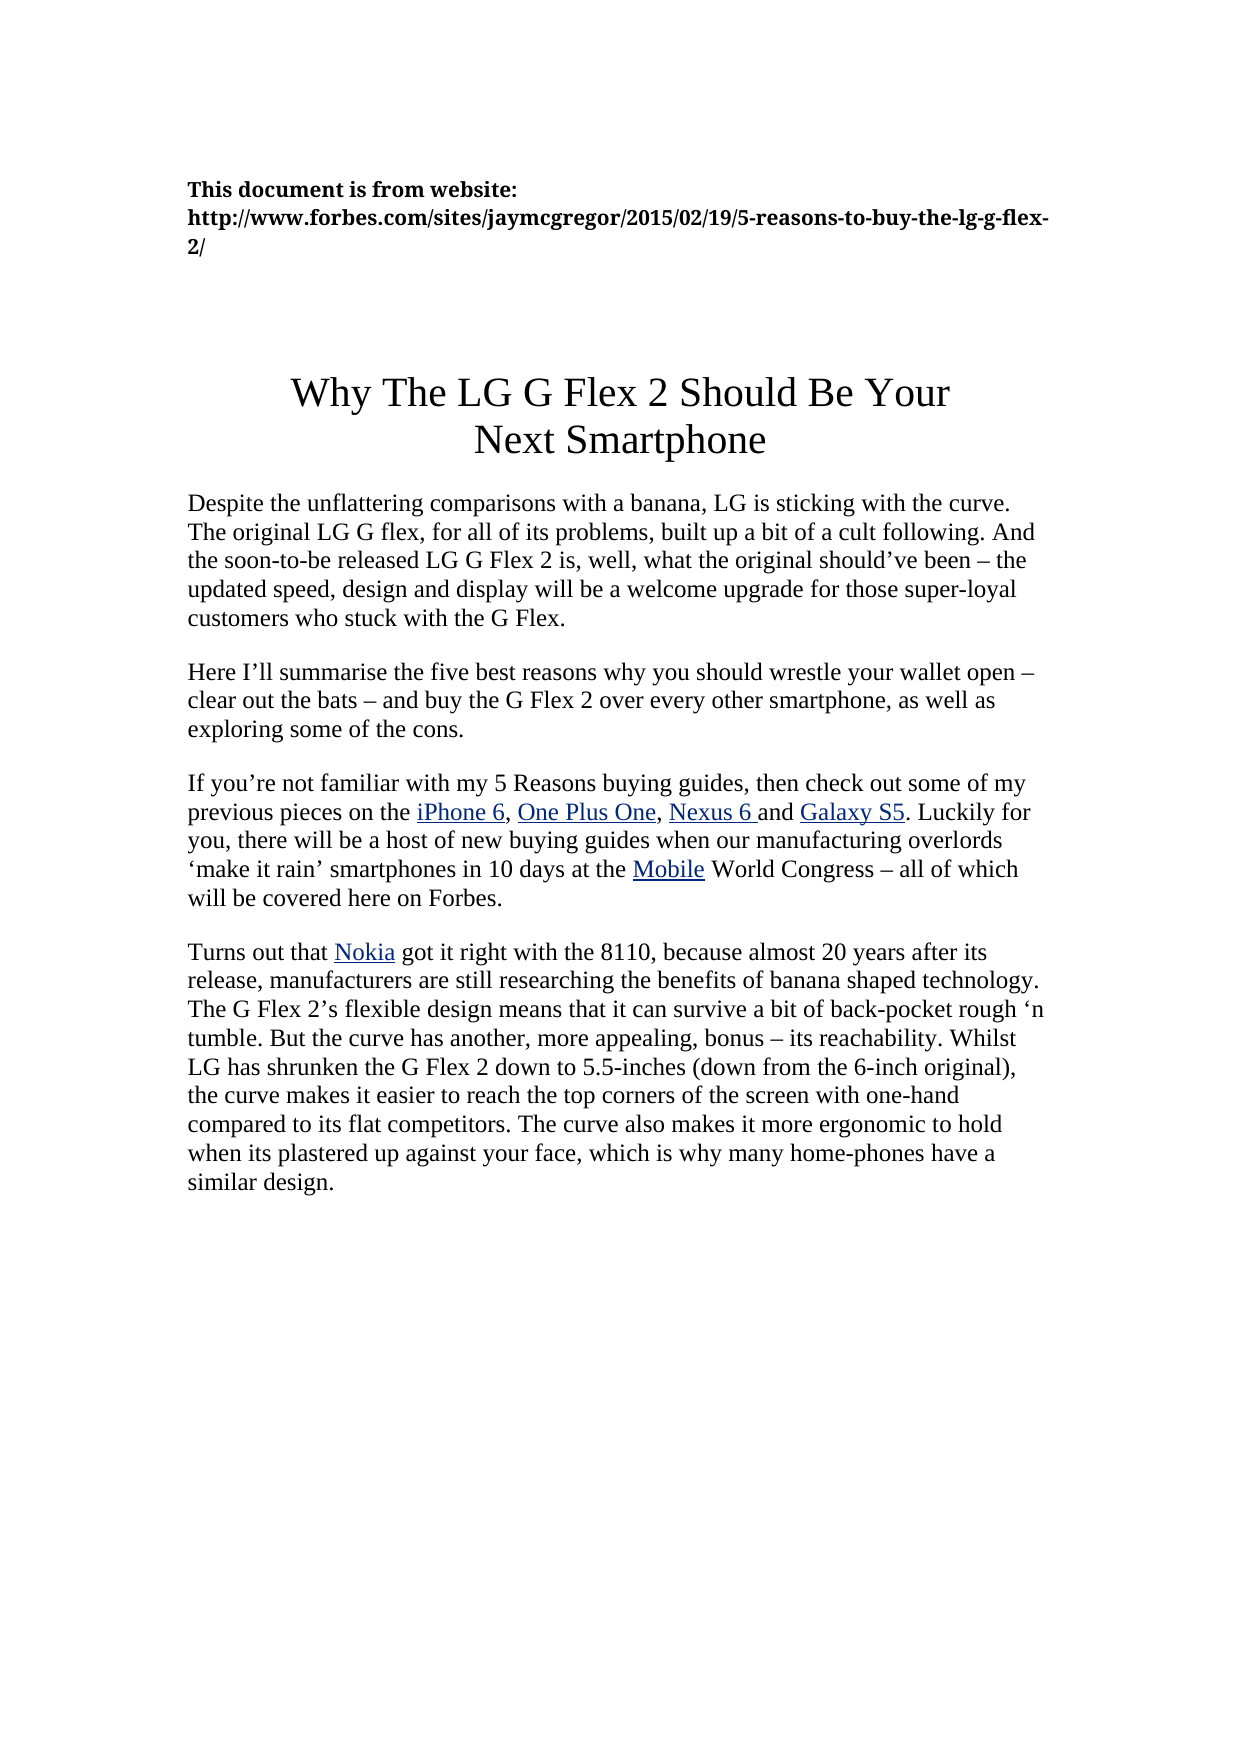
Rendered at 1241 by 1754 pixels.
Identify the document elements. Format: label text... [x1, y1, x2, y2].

text This document is from website: http://www.forbes.com/sites/jaymcgregor/2015/02/19/5-reasons-to-buy-the-lg-g-flex-2/ [187, 175, 1053, 260]
text If you’re not familiar with my 5 Reasons buying guides, then check out some of my previous pieces on the iPhone 6, One Plus One, Nexus 6 and Galaxy S5. Luckily for you, there will be a host of new buying guides when our manufacturing overlords ‘make it rain’ smartphones in 10 days at the Mobile World Congress – all of which will be covered here on Forbes. [187, 768, 1053, 912]
text Turns out that Nokia got it right with the 8110, because almost 20 years after its release, manufacturers are still researching the benefits of banana shaped technology. The G Flex 2’s flexible design means that it can survive a bit of back-pocket rough ‘n tumble. But the curve has another, more appealing, bonus – its reachability. Whilst LG has shrunken the G Flex 2 down to 5.5-inches (down from the 6-inch original), the curve makes it easier to reach the top corners of the screen with one-hand compared to its flat competitors. The curve also makes it more ergonomic to hold when its plastered up against your face, which is why many home-phones have a similar design. [187, 937, 1053, 1195]
text Here I’ll summarise the five best reasons why you should wrestle your wallet open – clear out the bats – and buy the G Flex 2 over every other smartphone, as well as exploring some of the cons. [187, 657, 1053, 743]
text Why The LG G Flex 2 Should Be Your Next Smartphone [187, 367, 1053, 463]
text Despite the unflattering comparisons with a banana, LG is sticking with the curve. The original LG G flex, for all of its problems, built up a bit of a cult following. And the soon-to-be released LG G Flex 2 is, well, what the original should’ve been – the updated speed, design and display will be a welcome upgrade for those super-loyal customers who stuck with the G Flex. [187, 488, 1053, 632]
